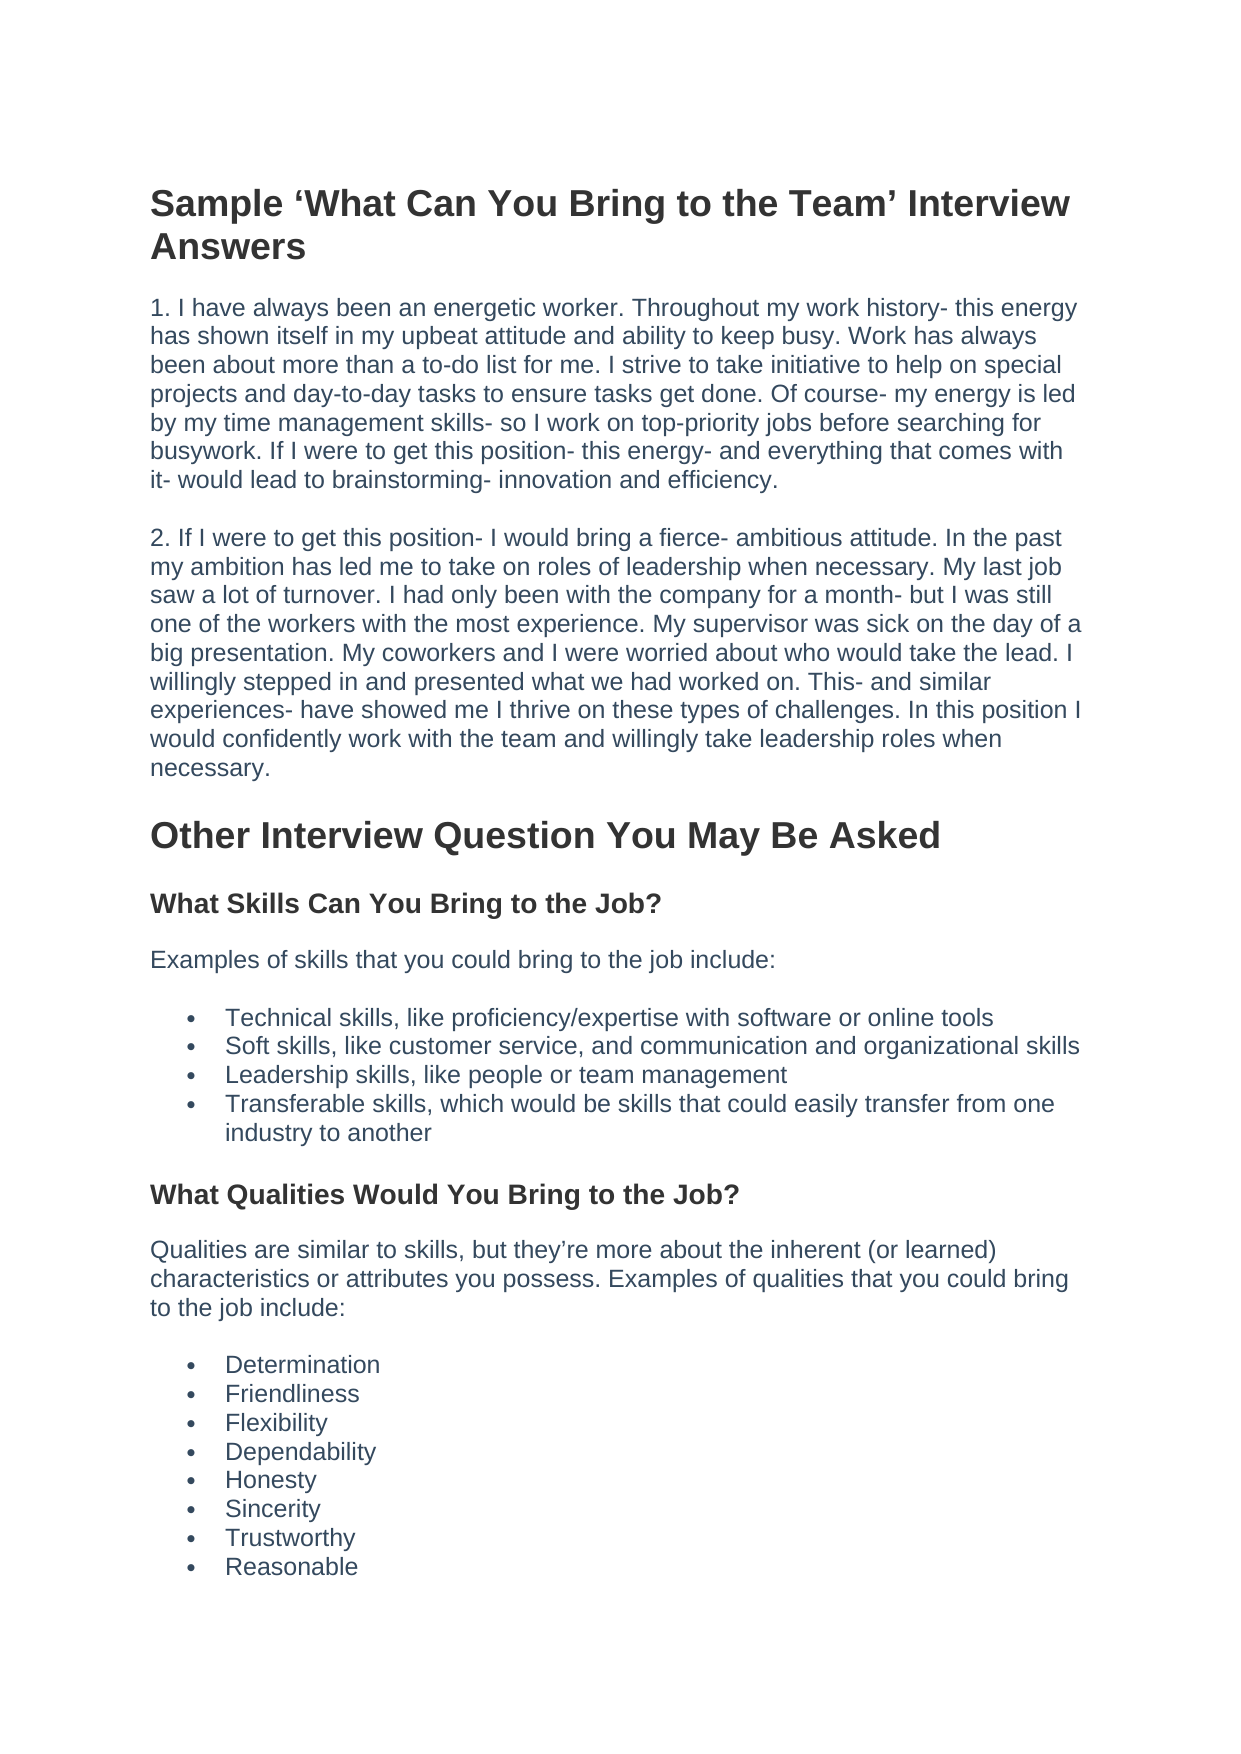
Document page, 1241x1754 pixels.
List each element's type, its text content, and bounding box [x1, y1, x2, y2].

list Reasonable [187, 1552, 1090, 1580]
list Transferable skills, which would be skills that could easily transfer from one industry to another [187, 1089, 1090, 1146]
text 2. If I were to get this position- I would bring a fierce- ambitious attitude. In the past my ambition has led me to take on roles of leadership when necessary. My last job saw a lot of turnover. I had only been with the company for a month- but I was still one of the workers with the most experience. My supervisor was sick on the day of a big presentation. My coworkers and I were worried about who would take the lead. I willingly stepped in and presented what we had worked on. This- and similar experiences- have showed me I thrive on these types of challenges. In this position I would confidently work with the team and willingly take leadership roles when necessary. [150, 523, 1090, 782]
text Sample ‘What Can You Bring to the Team’ Interview Answers [150, 181, 1090, 267]
text 1. I have always been an energetic worker. Throughout my work history- this energy has shown itself in my upbeat attitude and ability to keep busy. Work has always been about more than a to-do list for me. I strive to take initiative to help on special projects and day-to-day tasks to ensure tasks get done. Of course- my energy is led by my time management skills- so I work on top-priority jobs before searching for busywork. If I were to get this position- this energy- and everything that comes with it- would lead to brainstorming- innovation and efficiency. [150, 292, 1090, 494]
list Flexibility [187, 1408, 1090, 1437]
list Honesty [187, 1465, 1090, 1494]
list Leadership skills, like people or team management [187, 1060, 1090, 1089]
text What Qualities Would You Bring to the Job? [150, 1178, 1090, 1210]
list Soft skills, like customer service, and communication and organizational skills [187, 1031, 1090, 1060]
text What Skills Can You Bring to the Job? [150, 887, 1090, 920]
list Friendliness [187, 1379, 1090, 1408]
list Sincerity [187, 1494, 1090, 1523]
text Other Interview Question You May Be Asked [150, 813, 1090, 856]
list Technical skills, like proficiency/expertise with software or online tools [187, 1003, 1090, 1031]
list Determination [187, 1350, 1090, 1379]
text Qualities are similar to skills, but they’re more about the inherent (or learned) characteristics or attributes you possess. Examples of qualities that you could bring to the job include: [150, 1235, 1090, 1321]
text Examples of skills that you could bring to the job include: [150, 945, 1090, 973]
list Dependability [187, 1437, 1090, 1465]
list Trustworthy [187, 1523, 1090, 1552]
